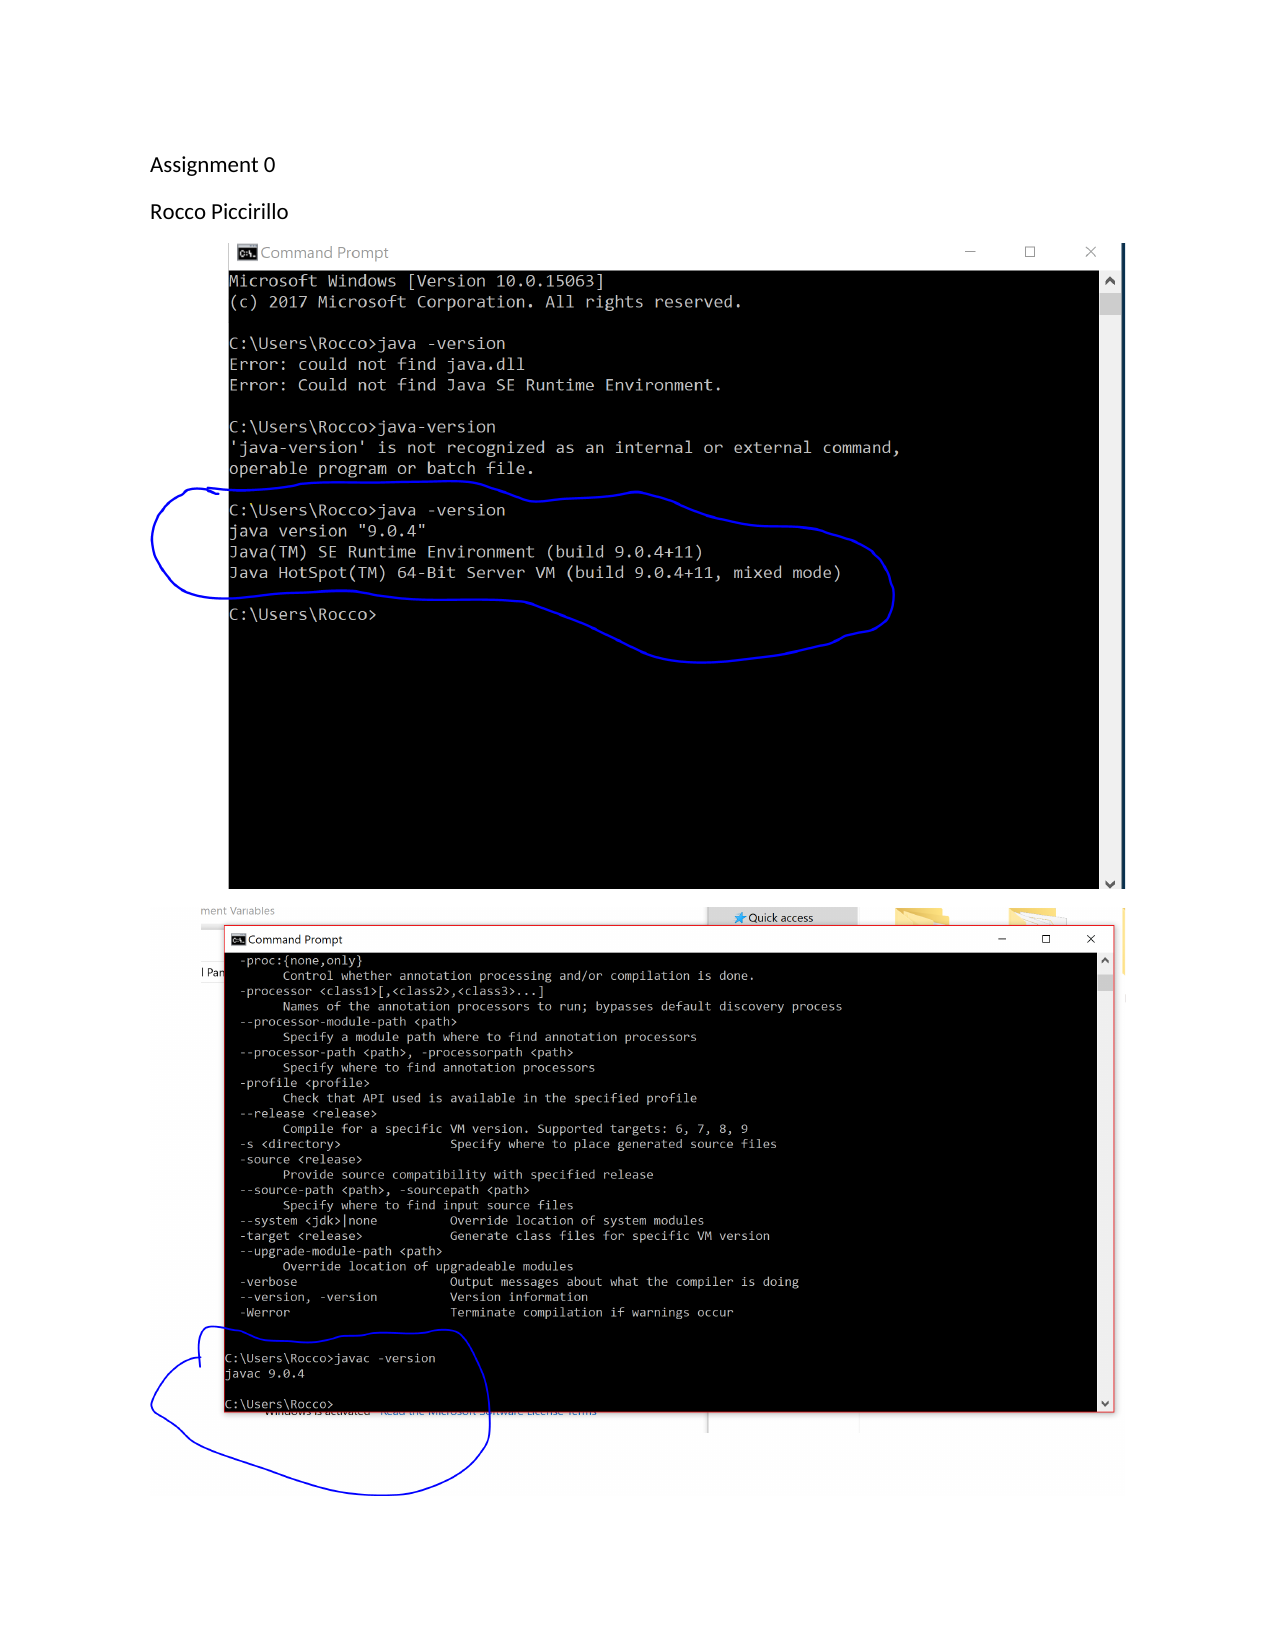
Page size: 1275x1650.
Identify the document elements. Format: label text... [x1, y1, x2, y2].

text Rocco Piccirillo [150, 197, 1125, 225]
picture [150, 243, 1125, 889]
text Assignment 0 [150, 150, 1125, 178]
picture [150, 907, 1125, 1496]
